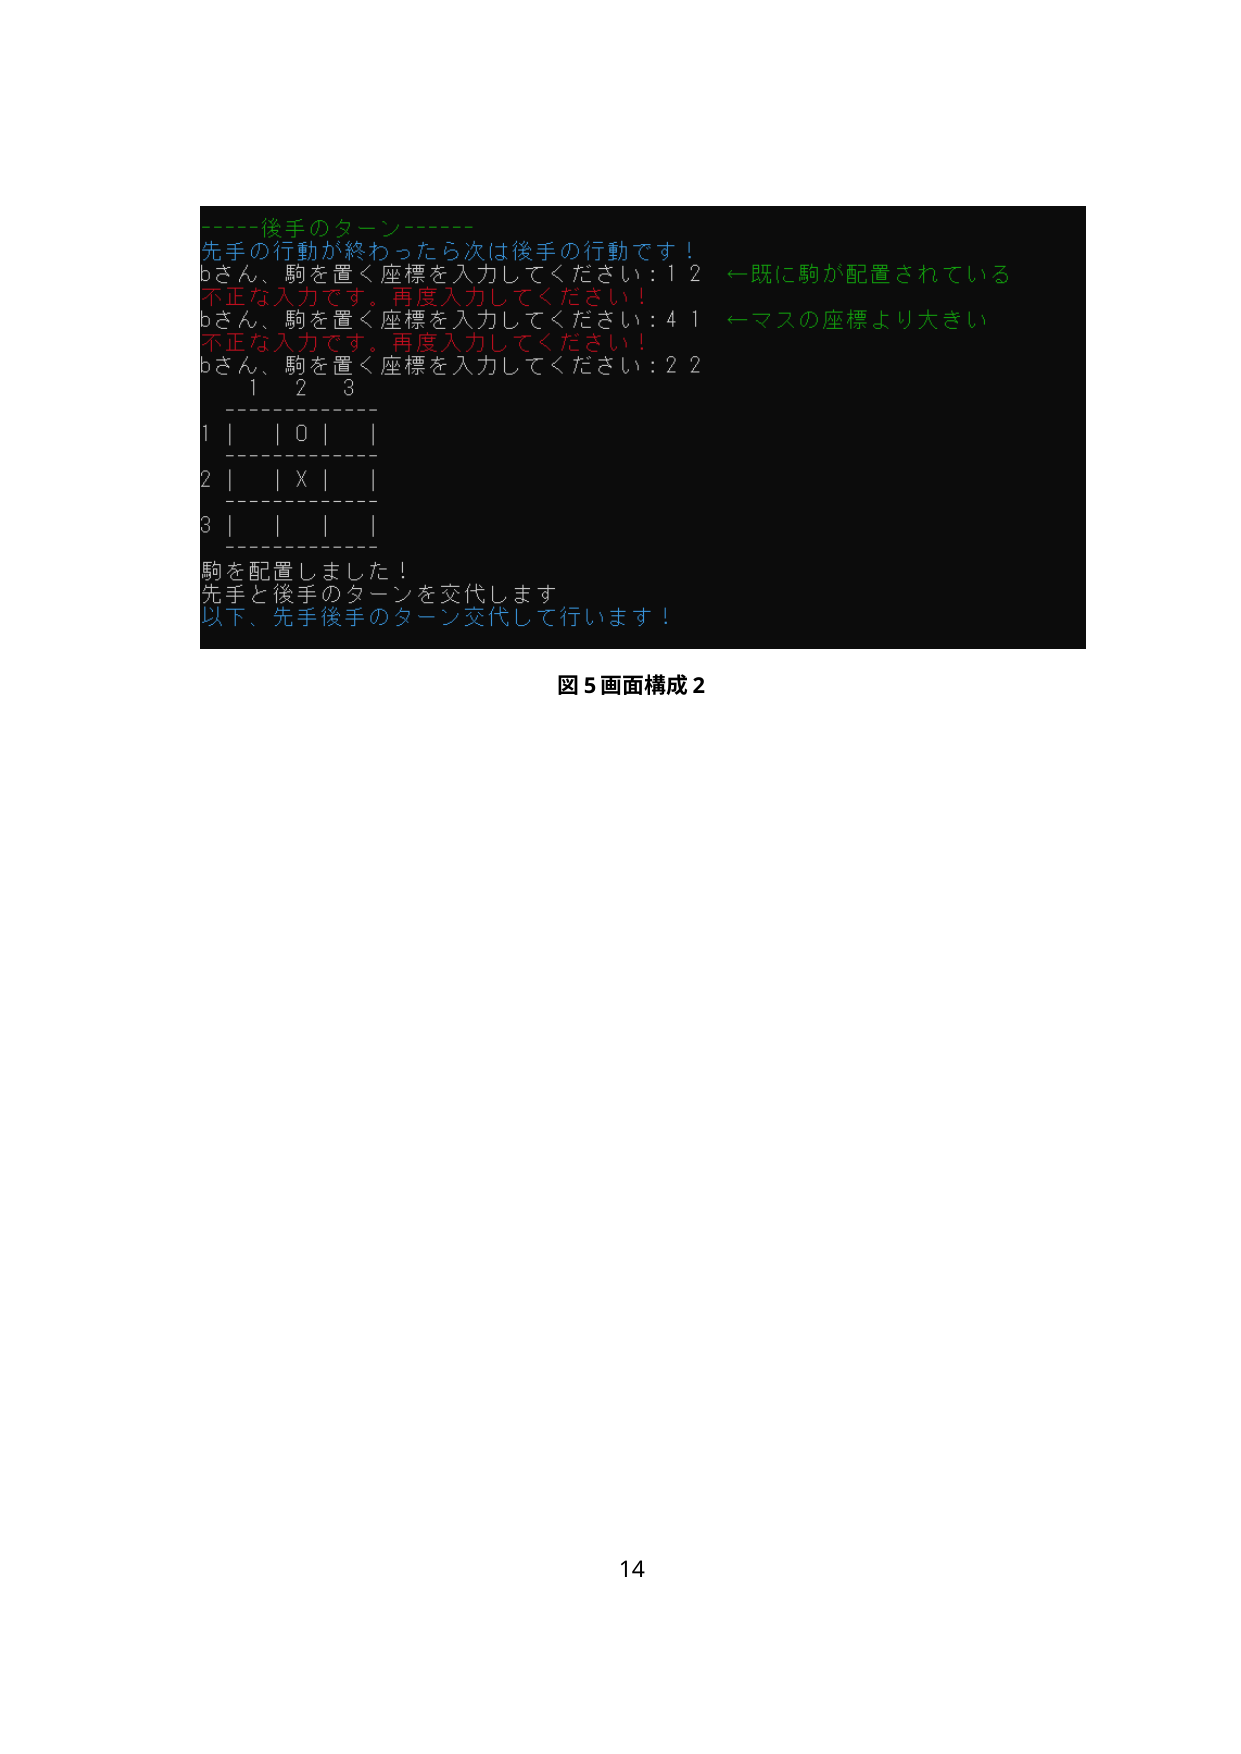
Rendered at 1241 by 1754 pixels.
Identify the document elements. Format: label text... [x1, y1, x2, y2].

text 図 5画面構成2 [177, 668, 1063, 699]
picture [200, 206, 1086, 649]
